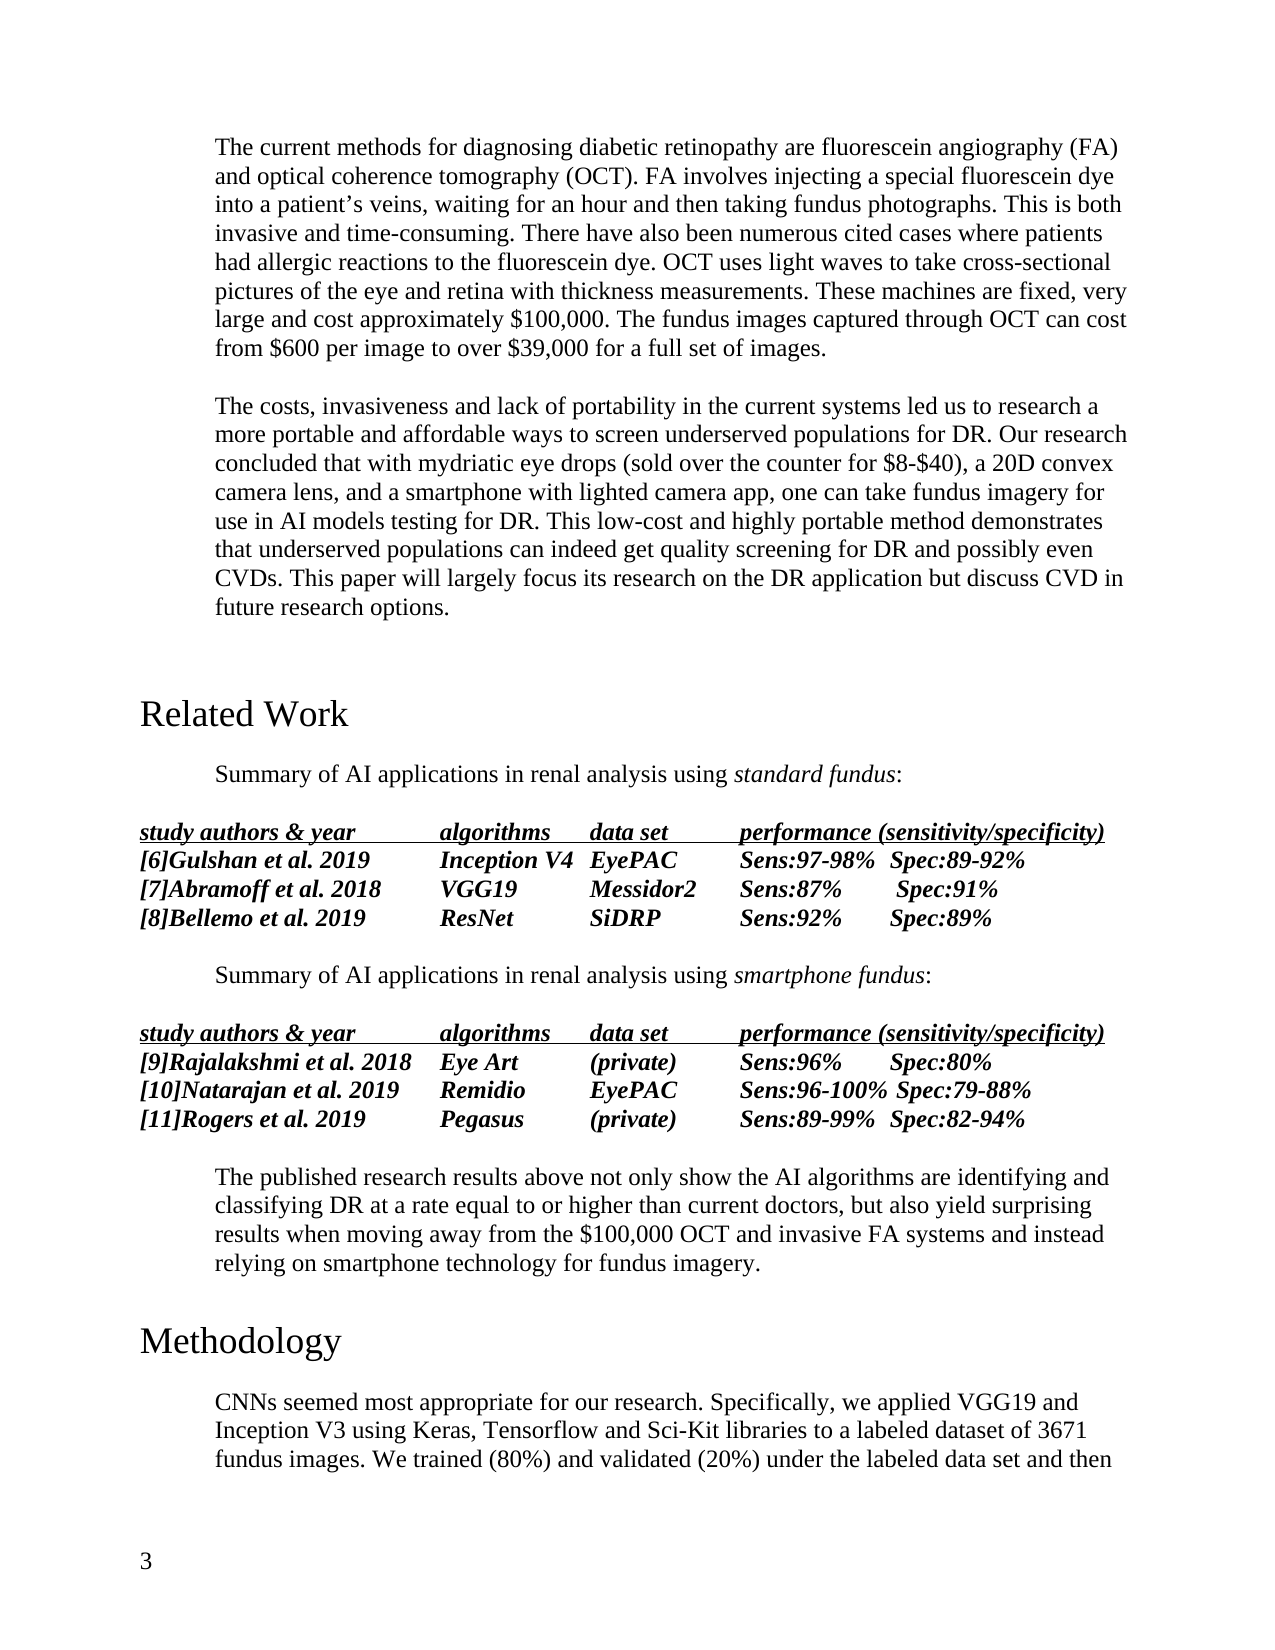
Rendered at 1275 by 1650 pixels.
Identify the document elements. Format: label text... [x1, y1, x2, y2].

text [7]Abramoff et al. 2018 VGG19 Messidor2 Sens:87% Spec:91% [139, 874, 1136, 903]
text [11]Rogers et al. 2019 Pegasus (private) Sens:89-99% Spec:82-94% [139, 1104, 1136, 1133]
text study authors & year algorithms data set performance (sensitivity/specificity) [139, 817, 1136, 846]
text Summary of AI applications in renal analysis using smartphone fundus: [139, 961, 1136, 989]
text [9]Rajalakshmi et al. 2018 Eye Art (private) Sens:96% Spec:80% [139, 1047, 1136, 1076]
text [214, 1387, 1136, 1473]
text [10]Natarajan et al. 2019 Remidio EyePAC Sens:96-100% Spec:79-88% [139, 1076, 1136, 1104]
subtitle Related Work [139, 691, 1136, 734]
subtitle Methodology [139, 1318, 1136, 1362]
text Summary of AI applications in renal analysis using standard fundus: [139, 759, 1136, 788]
text The published research results above not only show the AI algorithms are identifying and classifying DR at a rate equal to or higher than current doctors, but also yield surprising results when moving away from the $100,000 OCT and invasive FA systems and instead relying on smartphone technology for fundus imagery. [214, 1162, 1136, 1277]
text The costs, invasiveness and lack of portability in the current systems led us to research a more portable and affordable ways to screen underserved populations for DR. Our research concluded that with mydriatic eye drops (sold over the counter for $8-$40), a 20D convex camera lens, and a smartphone with lighted camera app, one can take fundus imagery for use in AI models testing for DR. This low-cost and highly portable method demonstrates that underserved populations can indeed get quality screening for DR and possibly even CVDs. This paper will largely focus its research on the DR application but discuss CVD in future research options. [214, 391, 1136, 621]
text [8]Bellemo et al. 2019 ResNet SiDRP Sens:92% Spec:89% [139, 903, 1136, 932]
text The current methods for diagnosing diabetic retinopathy are fluorescein angiography (FA) and optical coherence tomography (OCT). FA involves injecting a special fluorescein dye into a patient’s veins, waiting for an hour and then taking fundus photographs. This is both invasive and time-consuming. There have also been numerous cited cases where patients had allergic reactions to the fluorescein dye. OCT uses light waves to take cross-sectional pictures of the eye and retina with thickness measurements. These machines are fixed, very large and cost approximately $100,000. The fundus images captured through OCT can cost from $600 per image to over $39,000 for a full set of images. [214, 132, 1136, 362]
text study authors & year algorithms data set performance (sensitivity/specificity) [139, 1018, 1136, 1047]
text [6]Gulshan et al. 2019 Inception V4 EyePAC Sens:97-98% Spec:89-92% [139, 846, 1136, 874]
